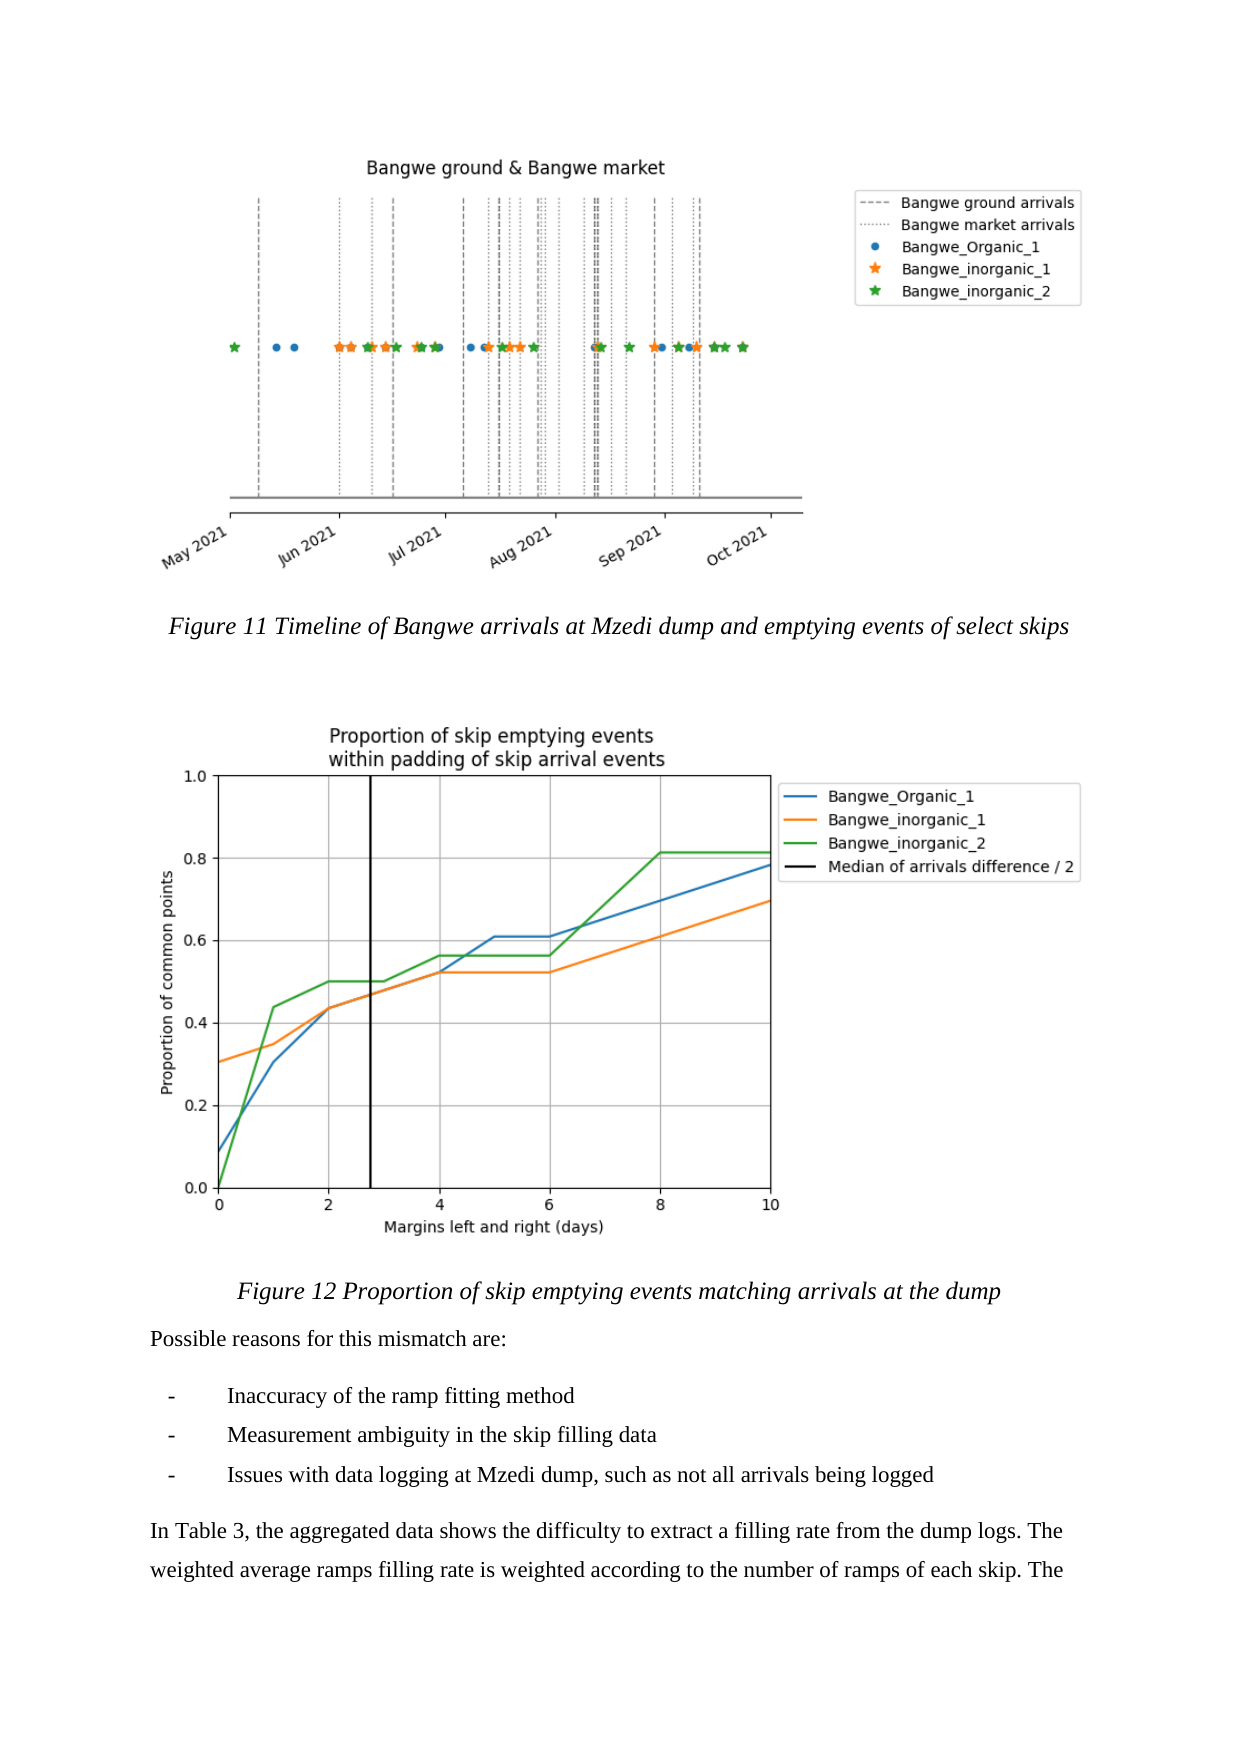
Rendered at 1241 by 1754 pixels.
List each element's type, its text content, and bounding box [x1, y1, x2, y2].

picture [150, 150, 1091, 582]
text Possible reasons for this mismatch are: [150, 1326, 1090, 1352]
list Issues with data logging at Mzedi dump, such as not all arrivals being logged [168, 1461, 1090, 1487]
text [150, 1517, 1090, 1583]
list Inaccuracy of the ramp fitting method [168, 1382, 1090, 1408]
list Measurement ambiguity in the skip filling data [168, 1421, 1090, 1447]
picture [150, 716, 1091, 1247]
